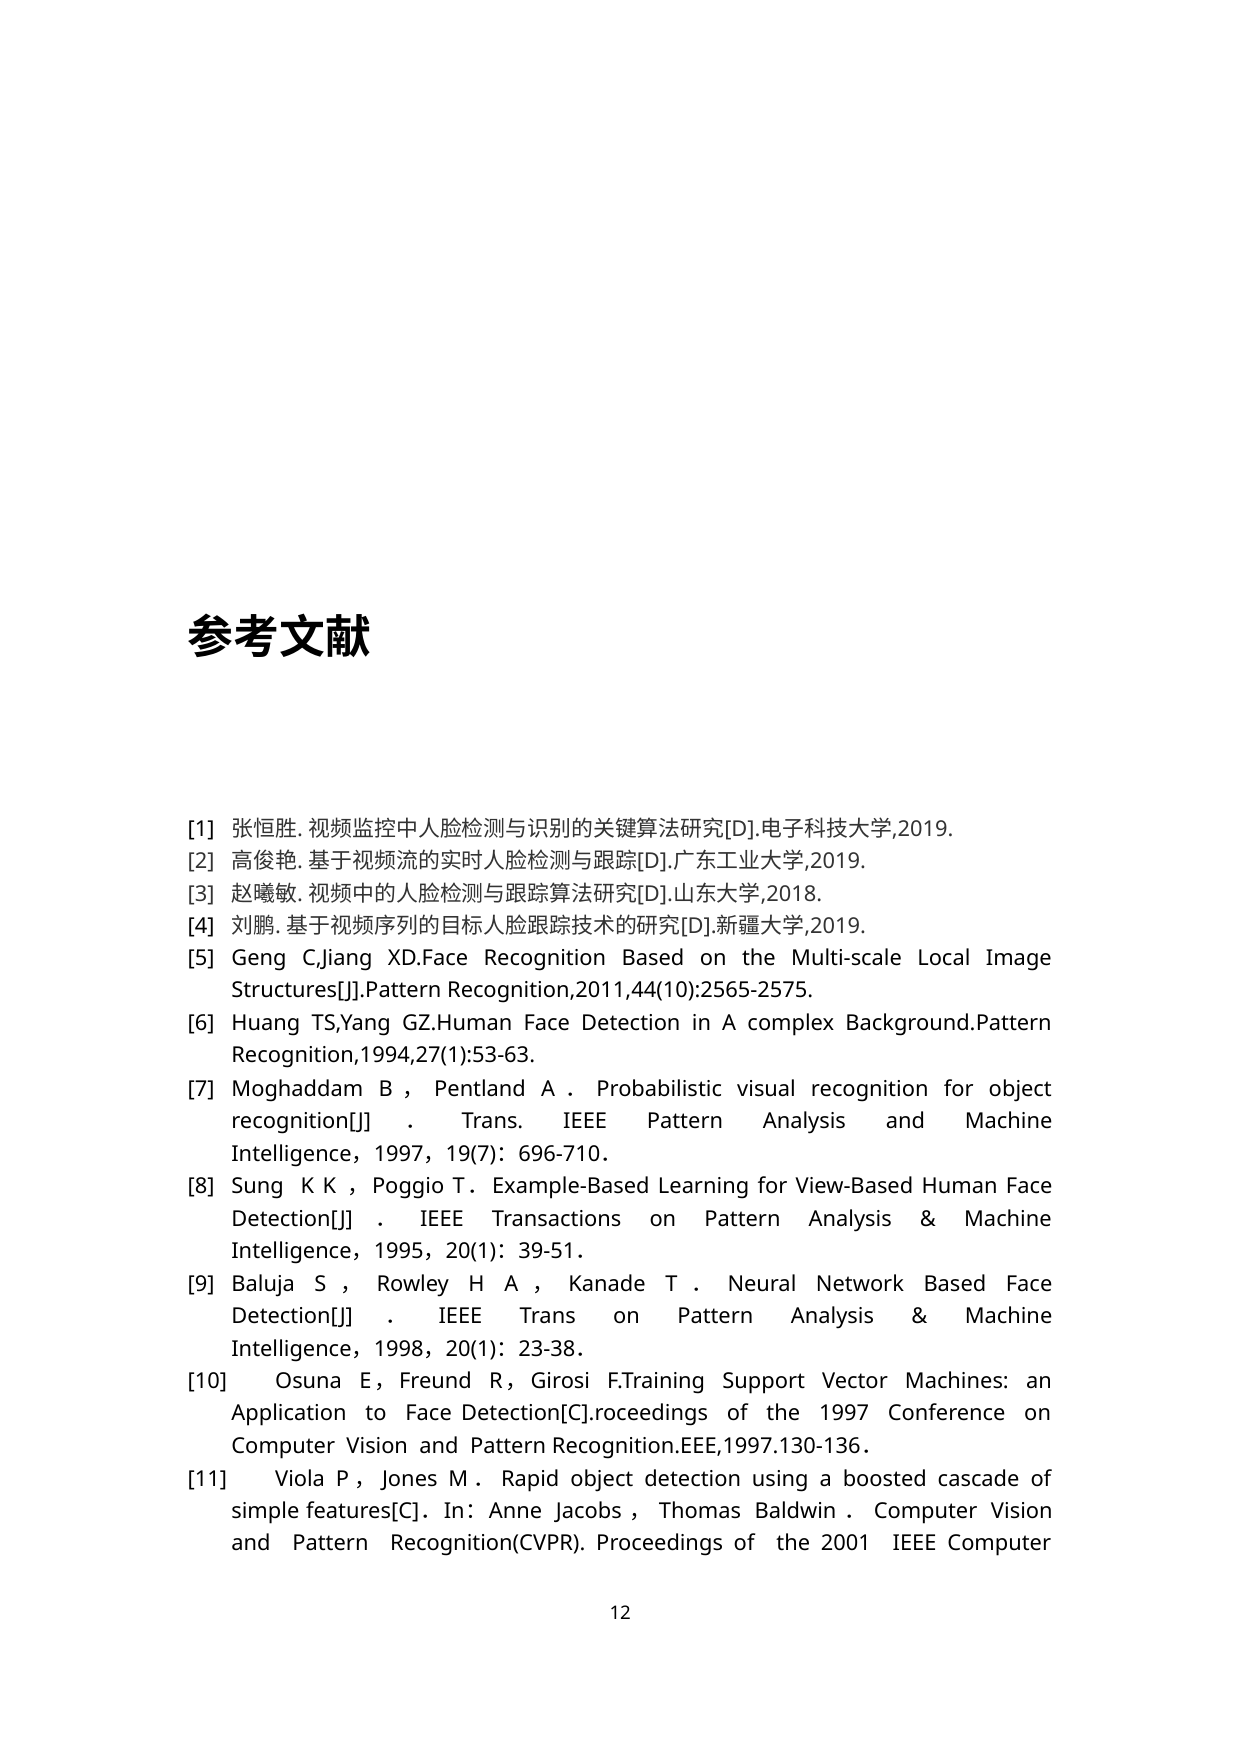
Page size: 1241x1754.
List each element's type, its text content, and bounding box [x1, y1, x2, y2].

list Baluja S，Rowley H A，Kanade T．Neural Network Based Face Detection[J]．IEEE Trans on Pattern Analysis & Machine Intelligence，1998，20(1)：23-38． [187, 1266, 1053, 1363]
list Geng C,Jiang XD.Face Recognition Based on the Multi-scale Local Image Structures[J].Pattern Recognition,2011,44(10):2565-2575. [187, 941, 1053, 1006]
subtitle 参考文献 [187, 585, 1053, 683]
list Huang TS,Yang GZ.Human Face Detection in A complex Background.Pattern Recognition,1994,27(1):53-63. [187, 1006, 1053, 1071]
list Osuna E，Freund R，Girosi F.Training Support Vector Machines: an Application to Face Detection[C].roceedings of the 1997 Conference on Computer Vision and Pattern Recognition.EEE,1997.130-136． [187, 1363, 1053, 1461]
list Sung K K ，Poggio T．Example-Based Learning for View-Based Human Face Detection[J]．IEEE Transactions on Pattern Analysis & Machine Intelligence，1995，20(1)：39-51． [187, 1168, 1053, 1266]
list 赵曦敏. 视频中的人脸检测与跟踪算法研究[D].山东大学,2018. [760, 876, 1053, 908]
list Moghaddam B，Pentland A．Probabilistic visual recognition for object recognition[J]．Trans. IEEE Pattern Analysis and Machine Intelligence，1997，19(7)：696-710． [187, 1071, 1053, 1168]
list 张恒胜. 视频监控中人脸检测与识别的关键算法研究[D].电子科技大学,2019. [892, 811, 1053, 843]
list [187, 1461, 1053, 1558]
list 高俊艳. 基于视频流的实时人脸检测与跟踪[D].广东工业大学,2019. [187, 843, 1053, 876]
list 刘鹏. 基于视频序列的目标人脸跟踪技术的研究[D].新疆大学,2019. [187, 908, 1053, 941]
